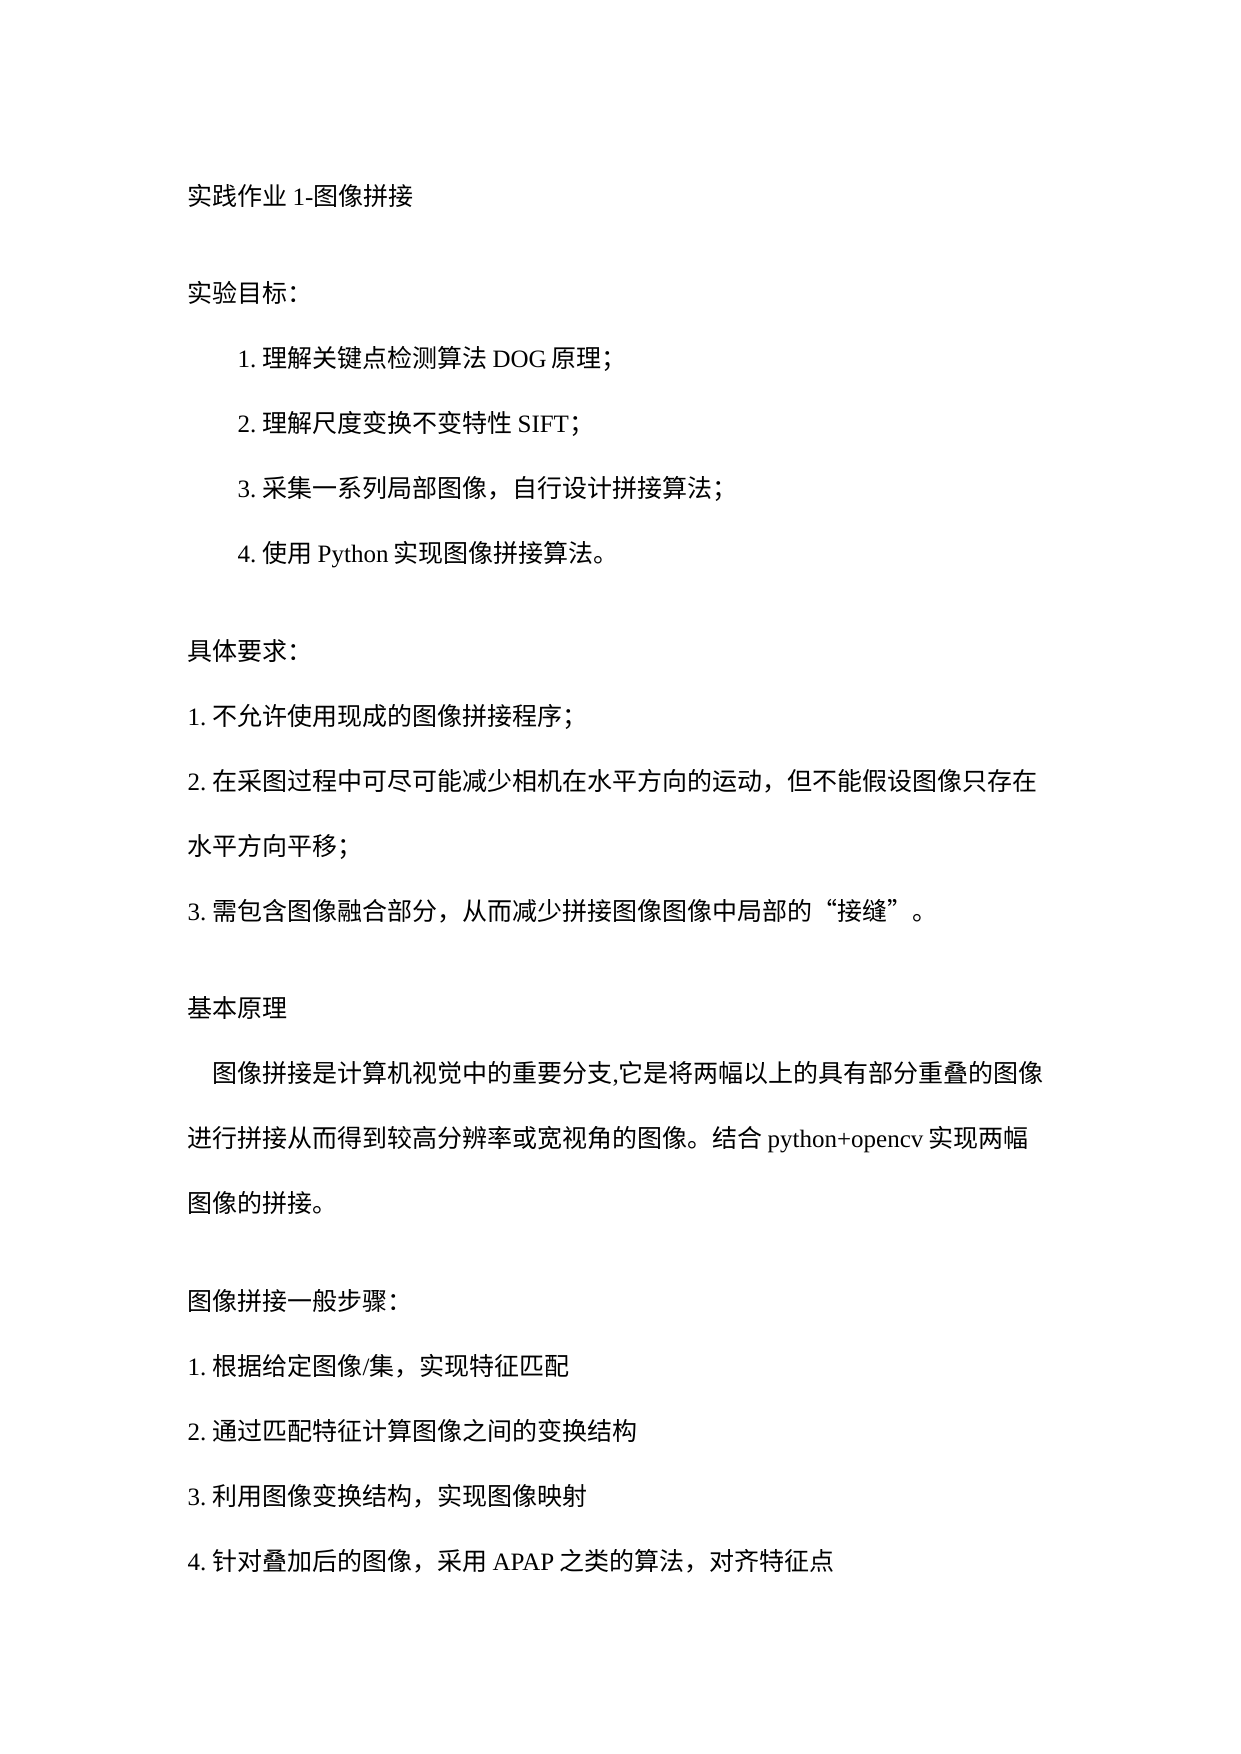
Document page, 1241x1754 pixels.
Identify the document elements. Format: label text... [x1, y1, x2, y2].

text 基本原理 [187, 974, 1053, 1039]
list 理解关键点检测算法DOG原理； [187, 324, 1053, 389]
list 根据给定图像/集，实现特征匹配 [187, 1332, 1053, 1397]
list 针对叠加后的图像，采用APAP之类的算法，对齐特征点 [187, 1527, 1053, 1592]
text 图像拼接是计算机视觉中的重要分支,它是将两幅以上的具有部分重叠的图像进行拼接从而得到较高分辨率或宽视角的图像。结合python+opencv实现两幅图像的拼接。 [187, 1039, 1053, 1234]
list 在采图过程中可尽可能减少相机在水平方向的运动，但不能假设图像只存在水平方向平移； [187, 747, 1053, 877]
list 使用Python实现图像拼接算法。 [187, 519, 1053, 584]
list 不允许使用现成的图像拼接程序； [187, 682, 1053, 747]
text 实践作业1-图像拼接 [187, 162, 1053, 227]
text 实验目标： [187, 259, 1053, 324]
list 理解尺度变换不变特性SIFT； [187, 389, 1053, 454]
list 通过匹配特征计算图像之间的变换结构 [187, 1397, 1053, 1462]
list 图像拼接一般步骤： [187, 1267, 1053, 1332]
list 需包含图像融合部分，从而减少拼接图像图像中局部的“接缝”。 [187, 877, 1053, 942]
list 利用图像变换结构，实现图像映射 [187, 1462, 1053, 1527]
list 具体要求： [187, 617, 1053, 682]
list 采集一系列局部图像，自行设计拼接算法； [187, 454, 1053, 519]
